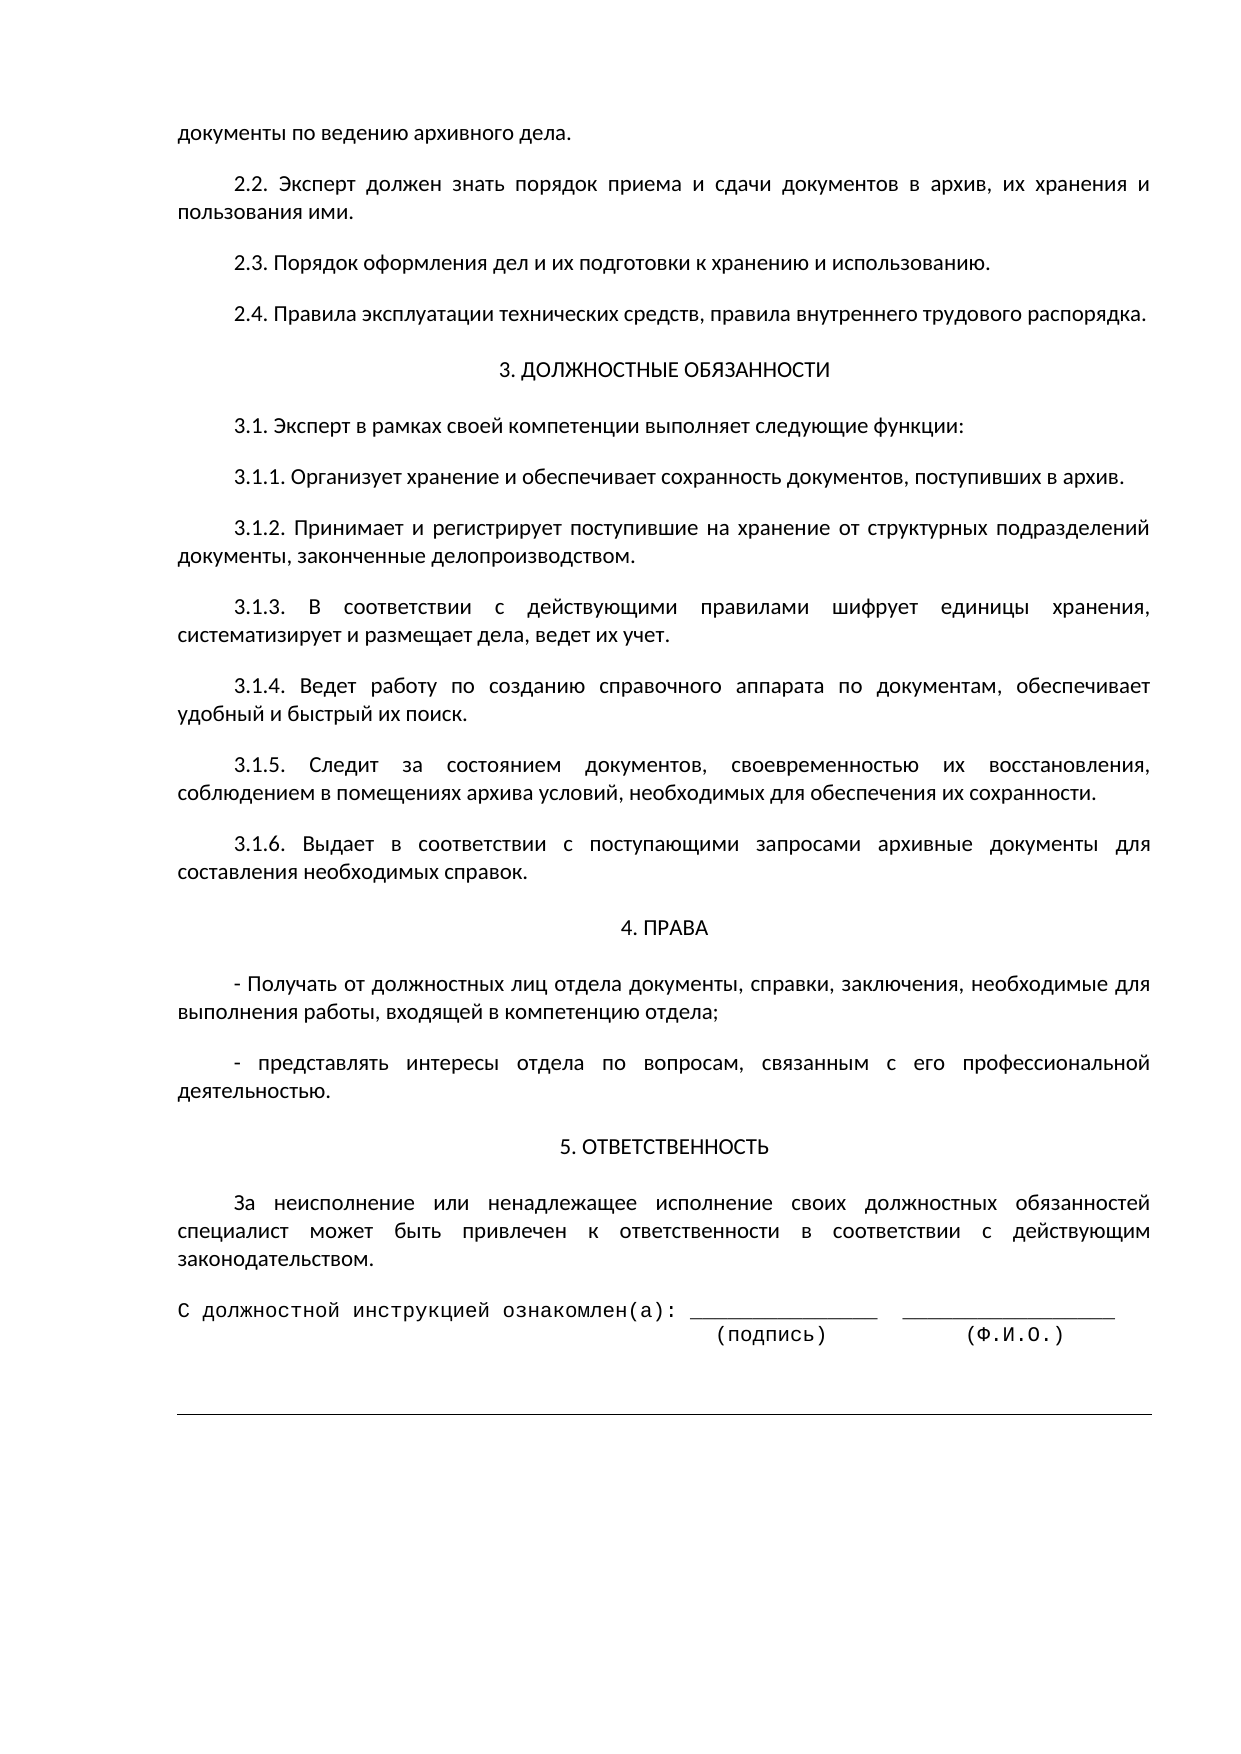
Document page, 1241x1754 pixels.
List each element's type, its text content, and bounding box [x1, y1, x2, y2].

text За неисполнение или ненадлежащее исполнение своих должностных обязанностей специалист может быть привлечен к ответственности в соответствии с действующим законодательством. [177, 1188, 1152, 1272]
text (подпись) (Ф.И.О.) [177, 1324, 1152, 1347]
text 4. ПРАВА [177, 913, 1152, 941]
text 3.1.3. В соответствии с действующими правилами шифрует единицы хранения, систематизирует и размещает дела, ведет их учет. [177, 592, 1152, 648]
text 3.1.5. Следит за состоянием документов, своевременностью их восстановления, соблюдением в помещениях архива условий, необходимых для обеспечения их сохранности. [177, 750, 1152, 806]
text 2.3. Порядок оформления дел и их подготовки к хранению и использованию. [177, 248, 1152, 276]
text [177, 118, 1152, 146]
text 5. ОТВЕТСТВЕННОСТЬ [177, 1132, 1152, 1160]
text 3.1.4. Ведет работу по созданию справочного аппарата по документам, обеспечивает удобный и быстрый их поиск. [177, 671, 1152, 727]
text - Получать от должностных лиц отдела документы, справки, заключения, необходимые для выполнения работы, входящей в компетенцию отдела; [177, 969, 1152, 1025]
text 3.1. Эксперт в рамках своей компетенции выполняет следующие функции: [177, 411, 1152, 439]
text 3. ДОЛЖНОСТНЫЕ ОБЯЗАННОСТИ [177, 355, 1152, 383]
text 3.1.2. Принимает и регистрирует поступившие на хранение от структурных подразделений документы, законченные делопроизводством. [177, 513, 1152, 569]
text С должностной инструкцией ознакомлен(а): _______________ _________________ [177, 1300, 1152, 1324]
text 3.1.1. Организует хранение и обеспечивает сохранность документов, поступивших в архив. [177, 462, 1152, 490]
text - представлять интересы отдела по вопросам, связанным с его профессиональной деятельностью. [177, 1048, 1152, 1104]
text 2.4. Правила эксплуатации технических средств, правила внутреннего трудового распорядка. [177, 299, 1152, 327]
text 2.2. Эксперт должен знать порядок приема и сдачи документов в архив, их хранения и пользования ими. [177, 169, 1152, 225]
text 3.1.6. Выдает в соответствии с поступающими запросами архивные документы для составления необходимых справок. [177, 829, 1152, 885]
